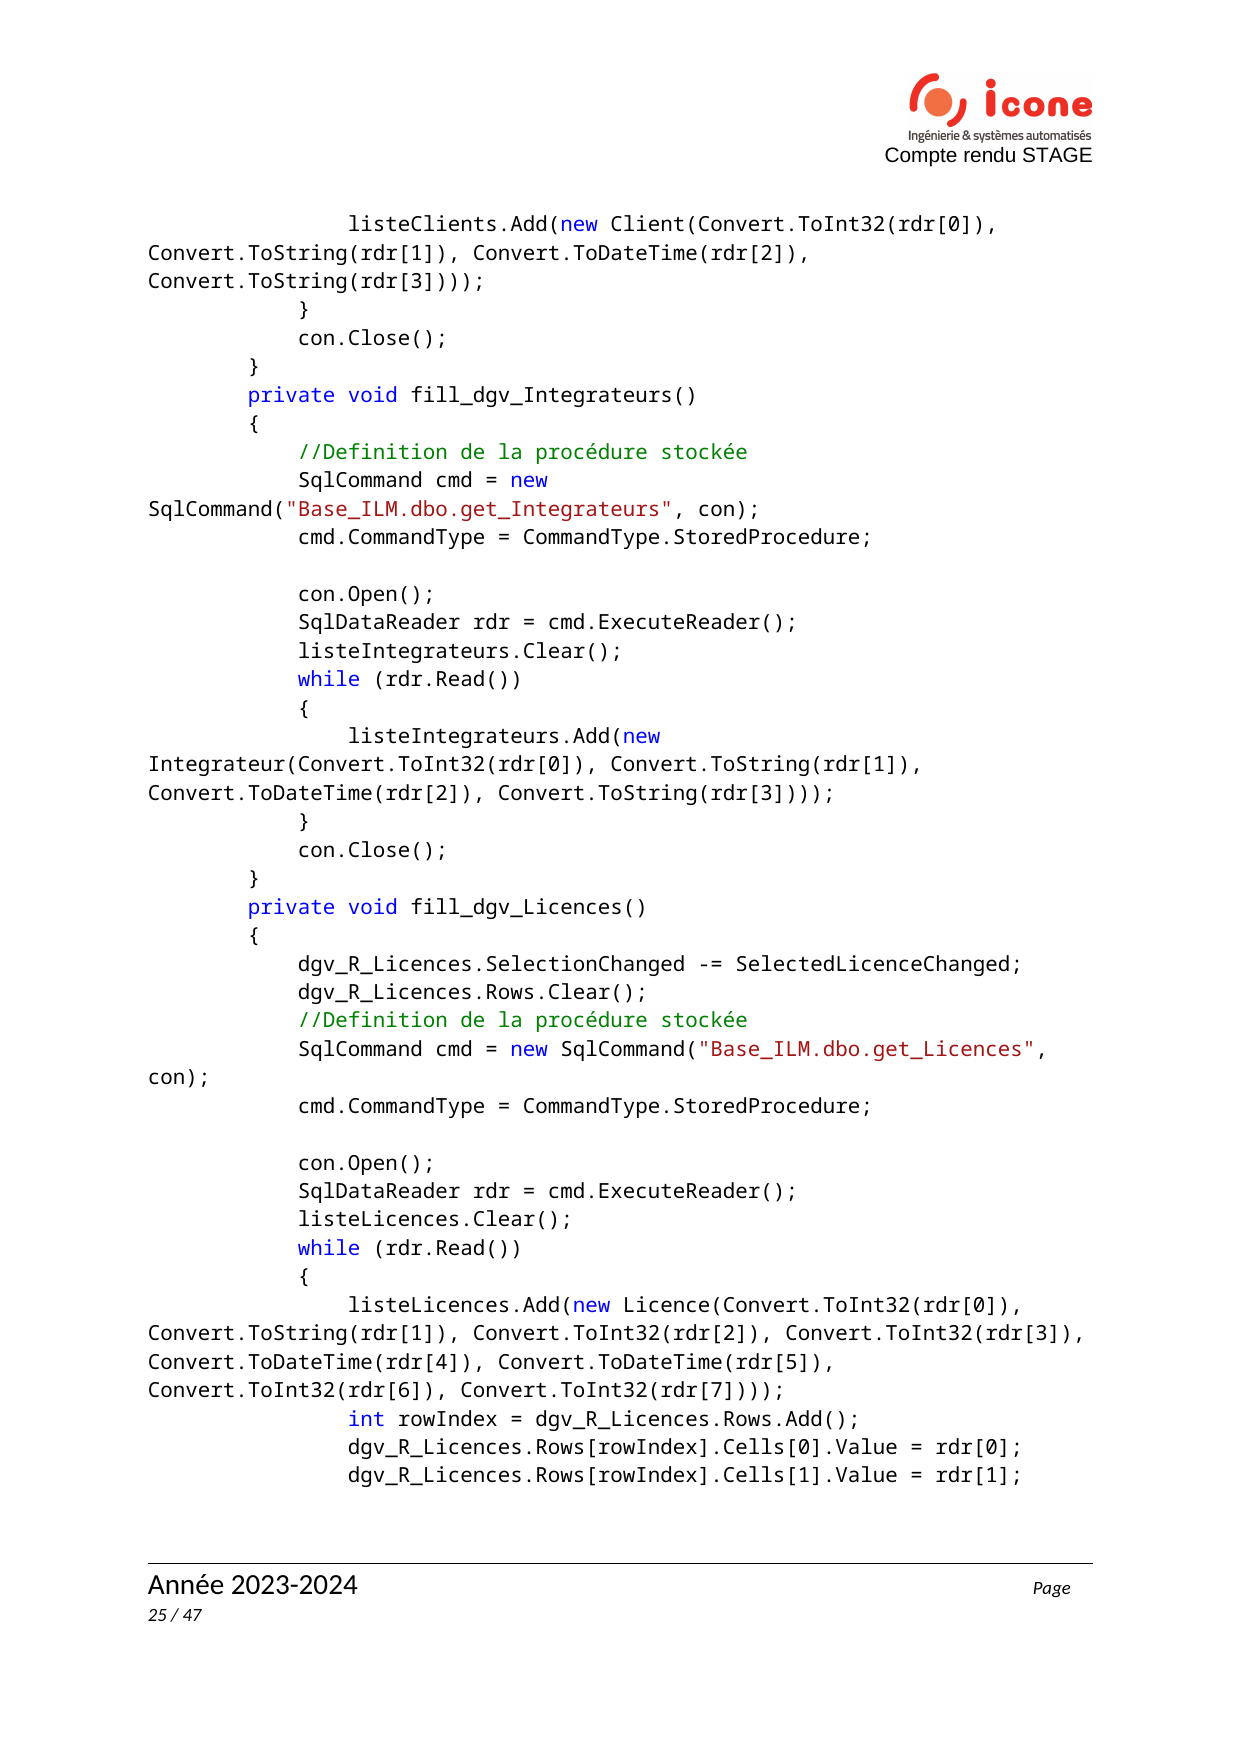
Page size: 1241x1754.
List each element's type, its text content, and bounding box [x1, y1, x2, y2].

text private void fill_dgv_Licences() [148, 892, 1093, 920]
text SqlDataReader rdr = cmd.ExecuteReader(); [148, 1176, 1093, 1204]
text con.Open(); [148, 579, 1093, 607]
text listeIntegrateurs.Add(new Integrateur(Convert.ToInt32(rdr[0]), Convert.ToString(rdr[1]), Convert.ToDateTime(rdr[2]), Convert.ToString(rdr[3]))); [148, 721, 1093, 806]
text SqlCommand cmd = new SqlCommand("Base_ILM.dbo.get_Integrateurs", con); [148, 465, 1093, 522]
text cmd.CommandType = CommandType.StoredProcedure; [148, 1091, 1093, 1119]
text listeClients.Add(new Client(Convert.ToInt32(rdr[0]), Convert.ToString(rdr[1]), Convert.ToDateTime(rdr[2]), Convert.ToString(rdr[3]))); [148, 209, 1093, 294]
text cmd.CommandType = CommandType.StoredProcedure; [148, 522, 1093, 551]
text dgv_R_Licences.Rows.Clear(); [148, 977, 1093, 1006]
text } [148, 294, 1093, 323]
text listeLicences.Add(new Licence(Convert.ToInt32(rdr[0]), Convert.ToString(rdr[1]), Convert.ToInt32(rdr[2]), Convert.ToInt32(rdr[3]), Convert.ToDateTime(rdr[4]), Convert.ToDateTime(rdr[5]), Convert.ToInt32(rdr[6]), Convert.ToInt32(rdr[7]))); [148, 1290, 1093, 1404]
text listeIntegrateurs.Clear(); [148, 636, 1093, 664]
text con.Open(); [148, 1148, 1093, 1176]
text listeLicences.Clear(); [148, 1204, 1093, 1233]
text } [148, 806, 1093, 835]
text dgv_R_Licences.SelectionChanged -= SelectedLicenceChanged; [148, 949, 1093, 977]
text SqlDataReader rdr = cmd.ExecuteReader(); [148, 607, 1093, 636]
text { [148, 1261, 1093, 1290]
text SqlCommand cmd = new SqlCommand("Base_ILM.dbo.get_Licences", con); [148, 1034, 1093, 1091]
text while (rdr.Read()) [148, 664, 1093, 693]
text int rowIndex = dgv_R_Licences.Rows.Add(); [148, 1404, 1093, 1432]
text { [148, 920, 1093, 949]
text private void fill_dgv_Integrateurs() [148, 380, 1093, 408]
text { [148, 693, 1093, 721]
text dgv_R_Licences.Rows[rowIndex].Cells[0].Value = rdr[0]; [148, 1432, 1093, 1461]
text //Definition de la procédure stockée [148, 437, 1093, 465]
text while (rdr.Read()) [148, 1233, 1093, 1261]
text } [148, 351, 1093, 380]
picture [907, 73, 1093, 143]
text //Definition de la procédure stockée [148, 1006, 1093, 1034]
text { [148, 408, 1093, 437]
text dgv_R_Licences.Rows[rowIndex].Cells[1].Value = rdr[1]; [148, 1461, 1093, 1489]
text con.Close(); [148, 835, 1093, 863]
text } [148, 863, 1093, 892]
text con.Close(); [148, 323, 1093, 351]
